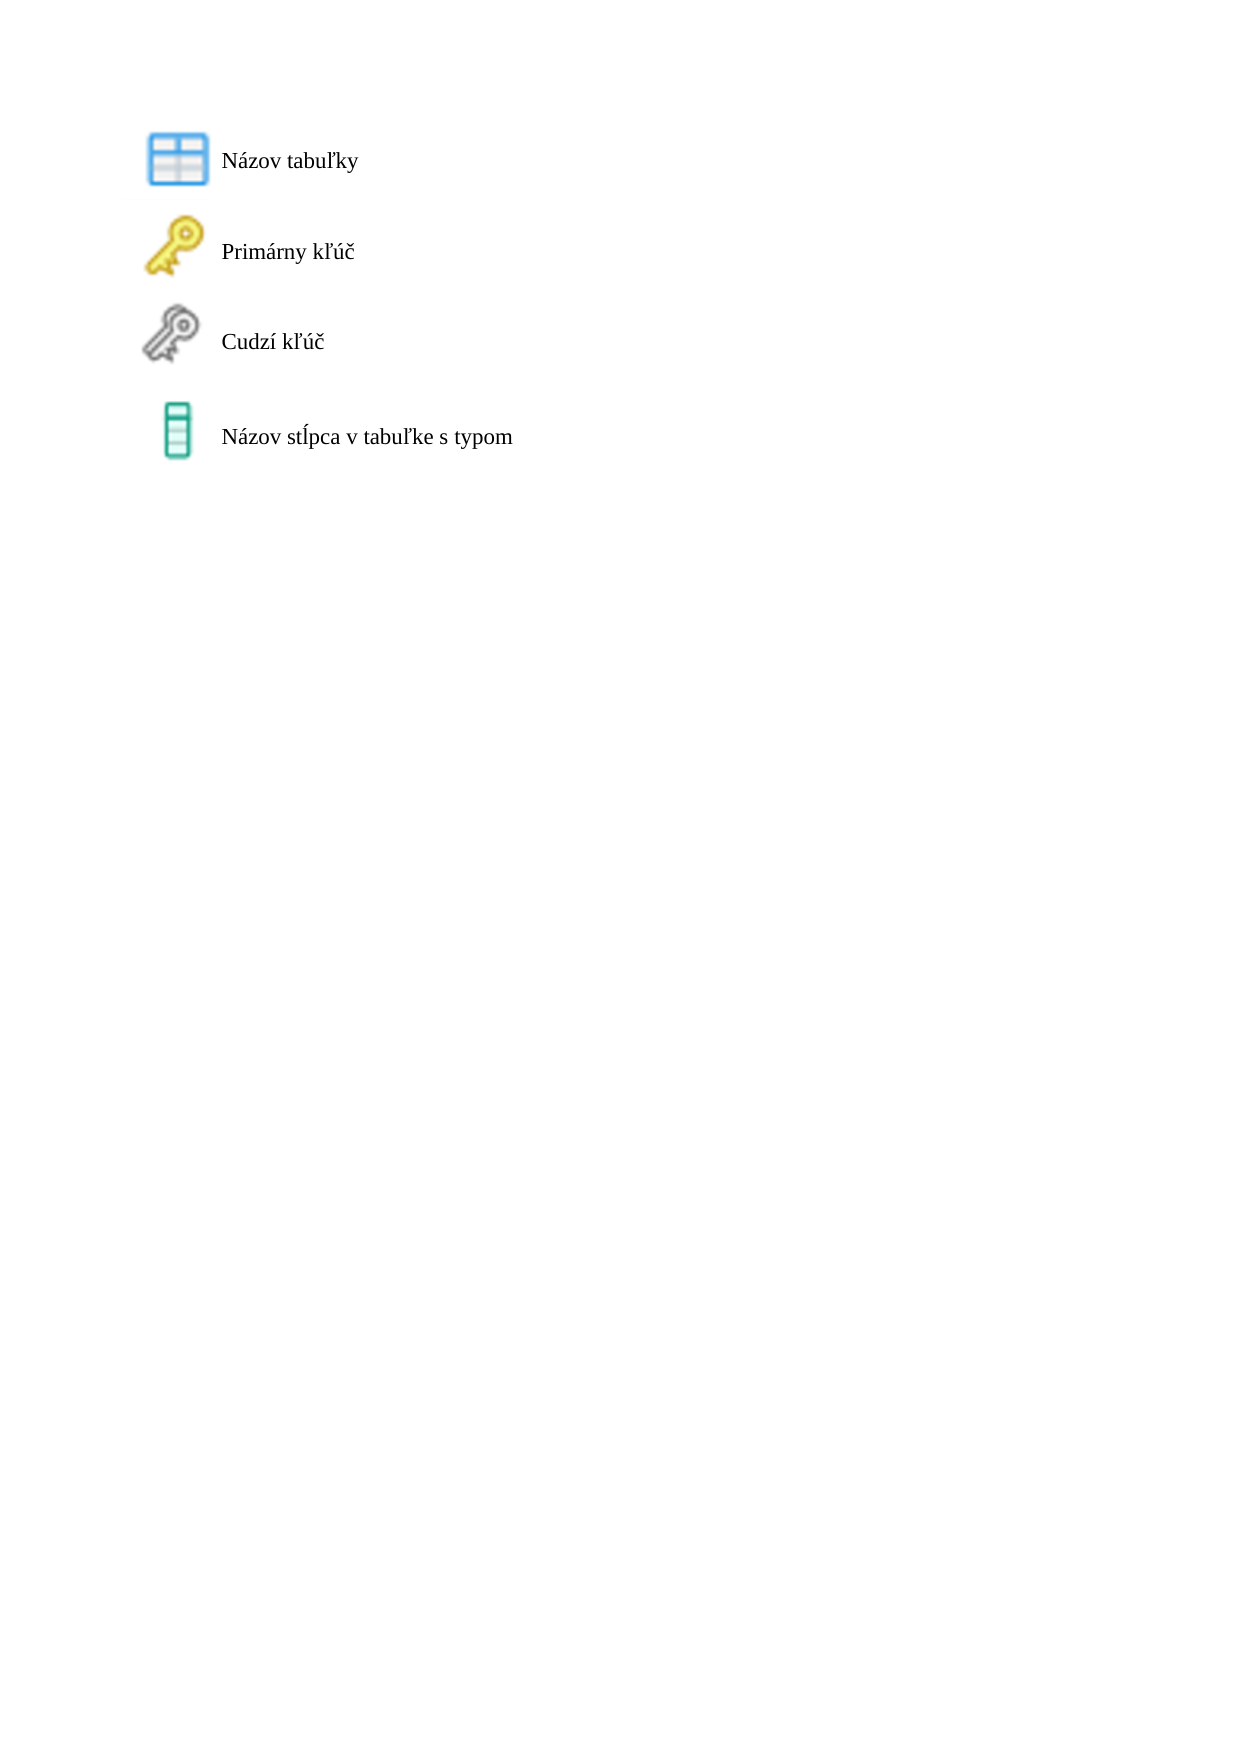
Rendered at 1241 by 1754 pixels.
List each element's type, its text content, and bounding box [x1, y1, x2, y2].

picture [138, 122, 221, 191]
text Primárny kľúč [210, 238, 1093, 264]
text Cudzí kľúč [206, 328, 1093, 354]
picture [120, 199, 210, 278]
text Názov tabuľky [221, 148, 1093, 174]
picture [135, 395, 218, 465]
text Názov stĺpca v tabuľke s typom [218, 423, 1093, 449]
picture [123, 297, 206, 374]
